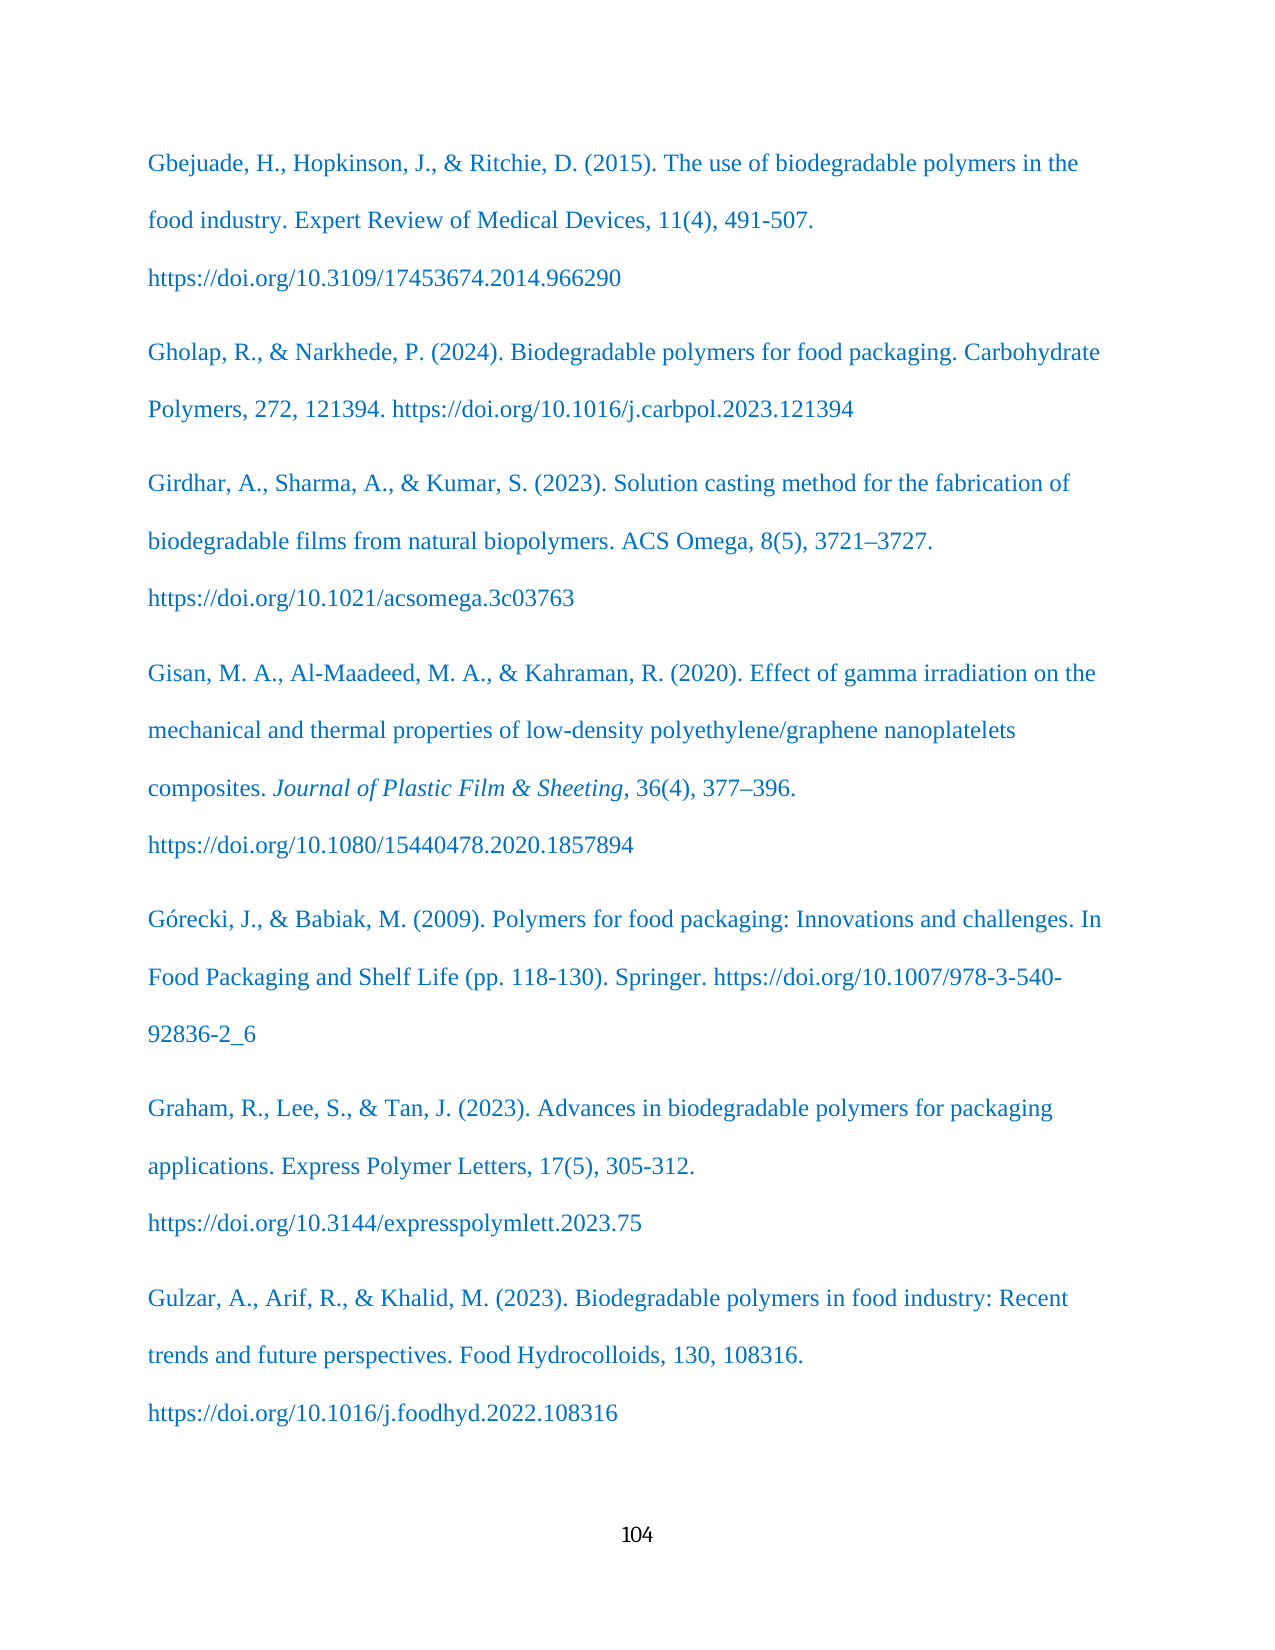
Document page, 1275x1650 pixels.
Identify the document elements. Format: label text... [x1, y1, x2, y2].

text Girdhar, A., Sharma, A., & Kumar, S. (2023). Solution casting method for the fabrication of biodegradable films from natural biopolymers. ACS Omega, 8(5), 3721–3727. https://doi.org/10.1021/acsomega.3c03763 [148, 468, 1127, 612]
text Gisan, M. A., Al-Maadeed, M. A., & Kahraman, R. (2020). Effect of gamma irradiation on the mechanical and thermal properties of low-density polyethylene/graphene nanoplatelets composites. Journal of Plastic Film & Sheeting, 36(4), 377–396. https://doi.org/10.1080/15440478.2020.1857894 [148, 658, 1127, 859]
text Górecki, J., & Babiak, M. (2009). Polymers for food packaging: Innovations and challenges. In Food Packaging and Shelf Life (pp. 118-130). Springer. https://doi.org/10.1007/978-3-540-92836-2_6 [148, 904, 1127, 1048]
text Gbejuade, H., Hopkinson, J., & Ritchie, D. (2015). The use of biodegradable polymers in the food industry. Expert Review of Medical Devices, 11(4), 491-507. https://doi.org/10.3109/17453674.2014.966290 [148, 148, 1127, 291]
text Gulzar, A., Arif, R., & Khalid, M. (2023). Biodegradable polymers in food industry: Recent trends and future perspectives. Food Hydrocolloids, 130, 108316. https://doi.org/10.1016/j.foodhyd.2022.108316 [148, 1283, 1127, 1426]
text Gholap, R., & Narkhede, P. (2024). Biodegradable polymers for food packaging. Carbohydrate Polymers, 272, 121394. https://doi.org/10.1016/j.carbpol.2023.121394 [148, 337, 1127, 423]
text Graham, R., Lee, S., & Tan, J. (2023). Advances in biodegradable polymers for packaging applications. Express Polymer Letters, 17(5), 305-312. https://doi.org/10.3144/expresspolymlett.2023.75 [148, 1093, 1127, 1237]
